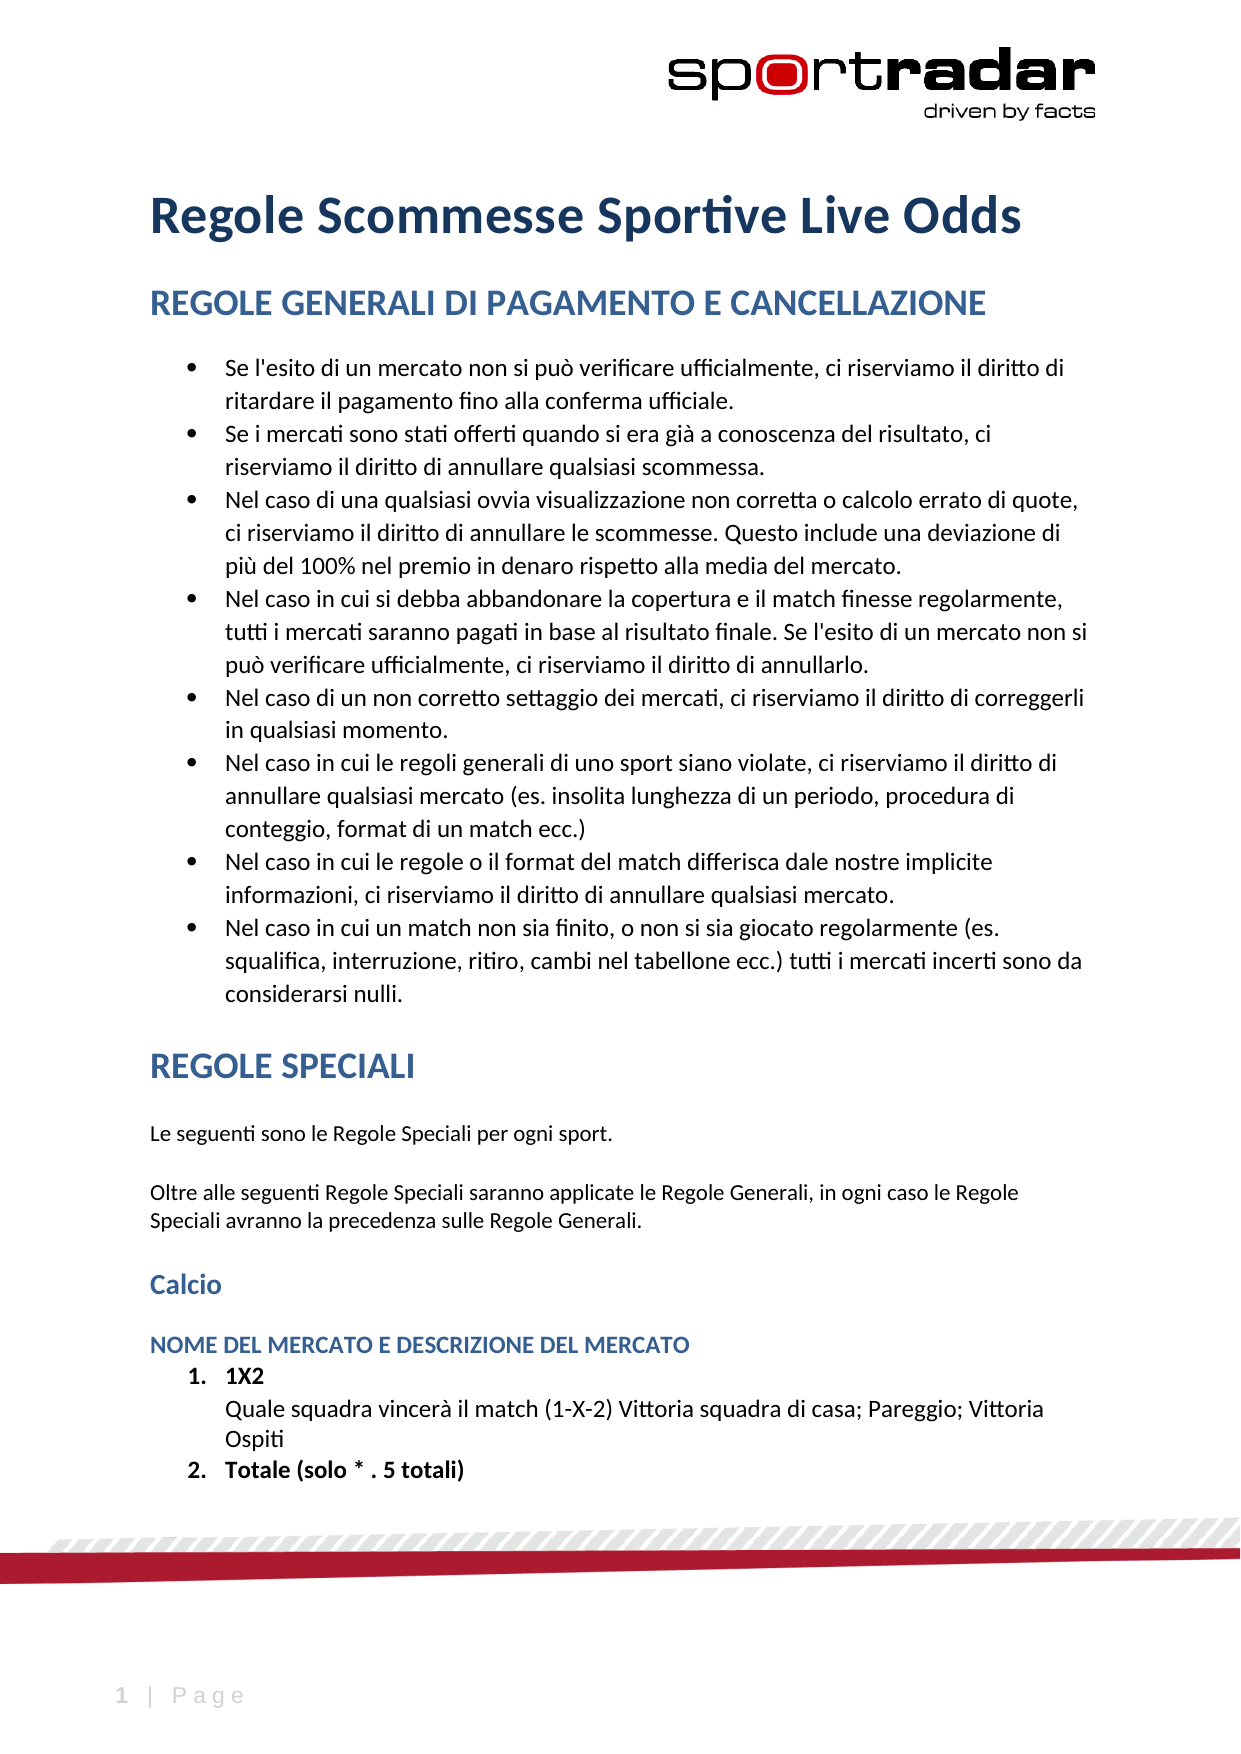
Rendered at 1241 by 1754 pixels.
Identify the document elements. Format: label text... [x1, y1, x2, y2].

list Se l'esito di un mercato non si può verificare ufficialmente, ci riserviamo il diritto di ritardare il pagamento fino alla conferma ufficiale. [187, 352, 1090, 416]
picture [0, 1515, 1241, 1584]
list Nel caso di una qualsiasi ovvia visualizzazione non corretta o calcolo errato di quote, ci riserviamo il diritto di annullare le scommesse. Questo include una deviazione di più del 100% nel premio in denaro rispetto alla media del mercato. [187, 484, 1090, 581]
subtitle REGOLE SPECIALI [150, 1042, 1090, 1088]
list 1X2 [187, 1360, 1090, 1390]
list Nel caso di un non corretto settaggio dei mercati, ci riserviamo il diritto di correggerli in qualsiasi momento. [187, 682, 1090, 745]
subtitle REGOLE GENERALI DI PAGAMENTO E CANCELLAZIONE [150, 279, 1090, 324]
text NOME DEL MERCATO E DESCRIZIONE DEL MERCATO [150, 1329, 1090, 1360]
subtitle Regole Scommesse Sportive Live Odds [150, 181, 1090, 247]
picture [668, 47, 1095, 121]
subtitle Le seguenti sono le Regole Speciali per ogni sport. [150, 1119, 1090, 1147]
list Nel caso in cui le regole o il format del match differisca dale nostre implicite informazioni, ci riserviamo il diritto di annullare qualsiasi mercato. [187, 846, 1090, 910]
subtitle Calcio [150, 1266, 1090, 1301]
list Nel caso in cui si debba abbandonare la copertura e il match finesse regolarmente, tutti i mercati saranno pagati in base al risultato finale. Se l'esito di un mercato non si può verificare ufficialmente, ci riserviamo il diritto di annullarlo. [187, 583, 1090, 679]
list Nel caso in cui un match non sia finito, o non si sia giocato regolarmente (es. squalifica, interruzione, ritiro, cambi nel tabellone ecc.) tutti i mercati incerti sono da considerarsi nulli. [187, 912, 1090, 1008]
list Quale squadra vincerà il match (1-X-2) Vittoria squadra di casa; Pareggio; Vittoria Ospiti [225, 1393, 1090, 1454]
list Totale (solo * . 5 totali) [187, 1454, 1090, 1484]
list Nel caso in cui le regoli generali di uno sport siano violate, ci riserviamo il diritto di annullare qualsiasi mercato (es. insolita lunghezza di un periodo, procedura di conteggio, format di un match ecc.) [187, 747, 1090, 844]
subtitle Oltre alle seguenti Regole Speciali saranno applicate le Regole Generali, in ogni caso le Regole Speciali avranno la precedenza sulle Regole Generali. [150, 1178, 1090, 1234]
list Se i mercati sono stati offerti quando si era già a conoscenza del risultato, ci riserviamo il diritto di annullare qualsiasi scommessa. [187, 418, 1090, 482]
